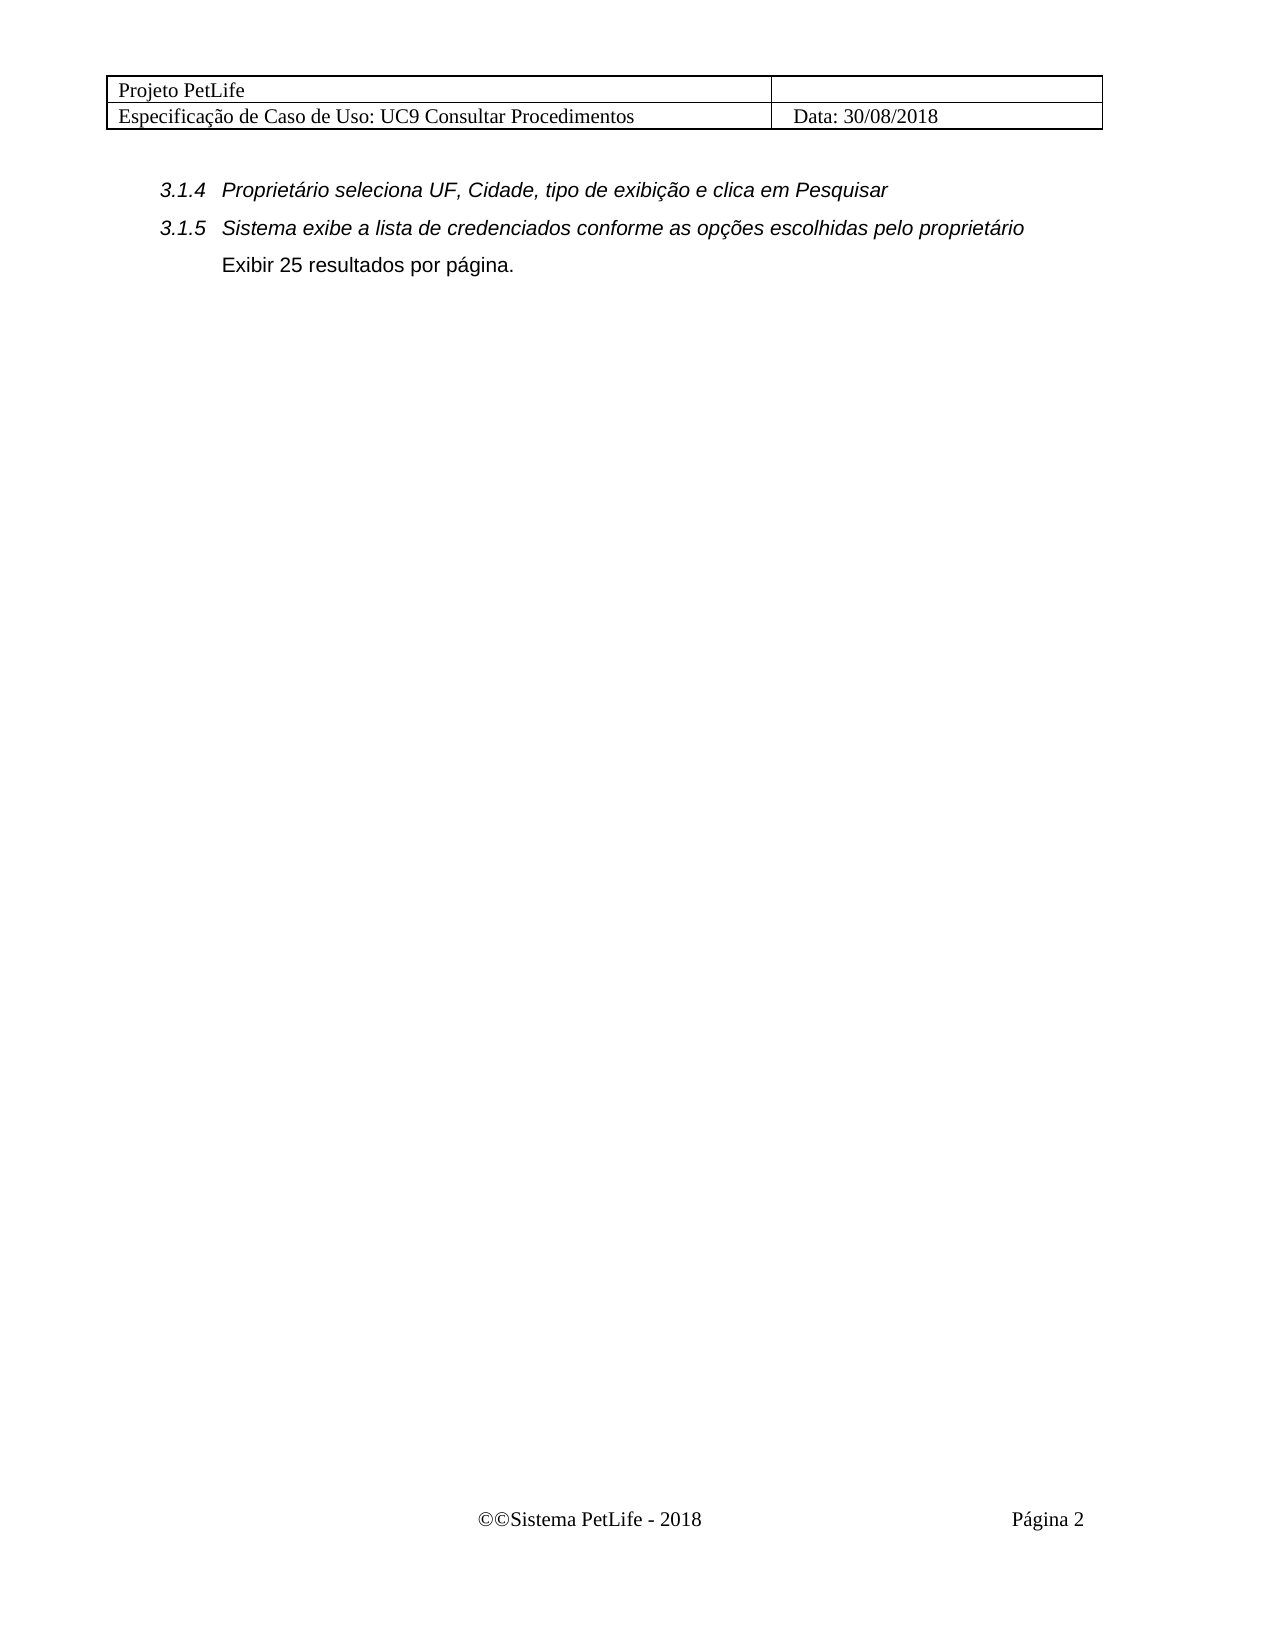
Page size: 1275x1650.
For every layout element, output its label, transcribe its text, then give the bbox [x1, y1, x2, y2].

subtitle Proprietário seleciona UF, Cidade, tipo de exibição e clica em Pesquisar [159, 177, 1157, 202]
text Exibir 25 resultados por página. [193, 252, 1157, 277]
subtitle Sistema exibe a lista de credenciados conforme as opções escolhidas pelo proprietário [159, 215, 1157, 240]
